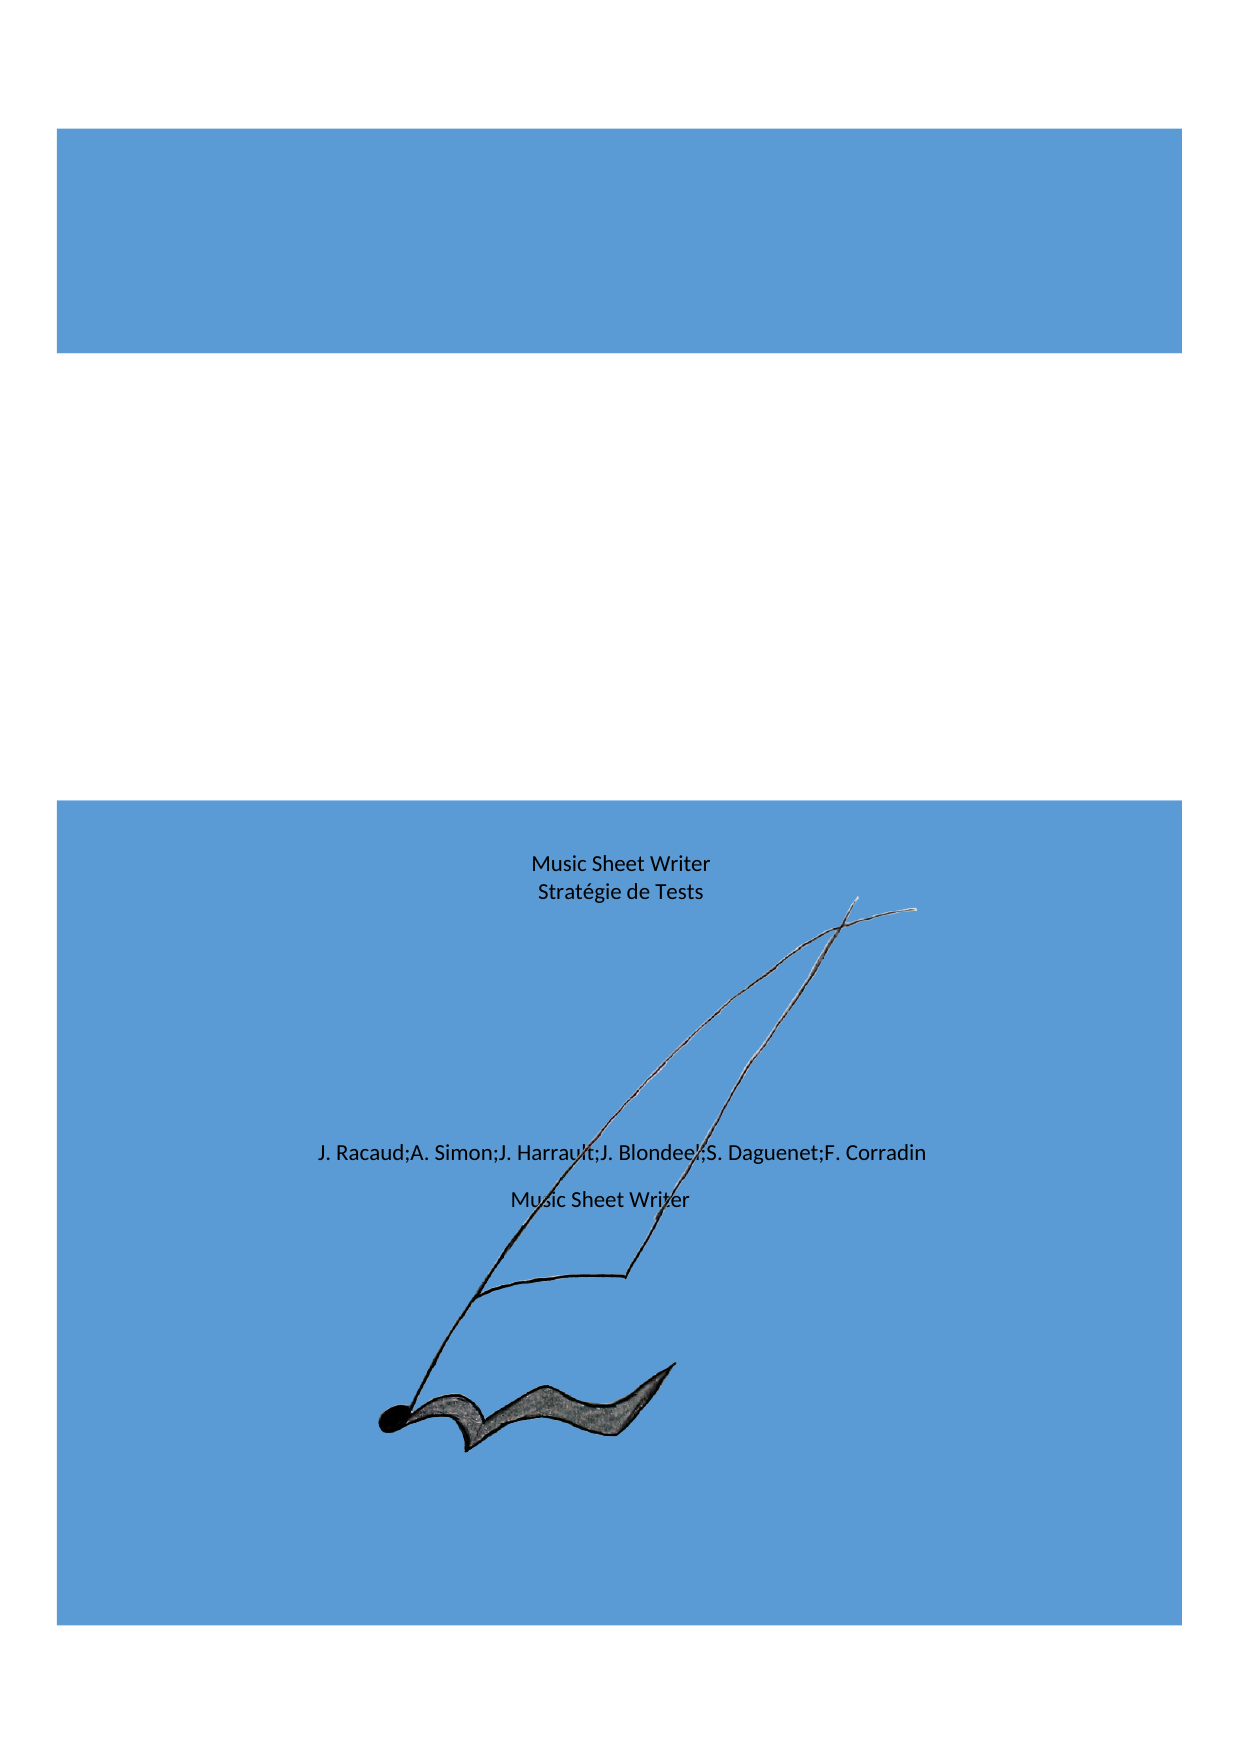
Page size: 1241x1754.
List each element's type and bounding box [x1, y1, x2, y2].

picture [378, 895, 918, 1453]
